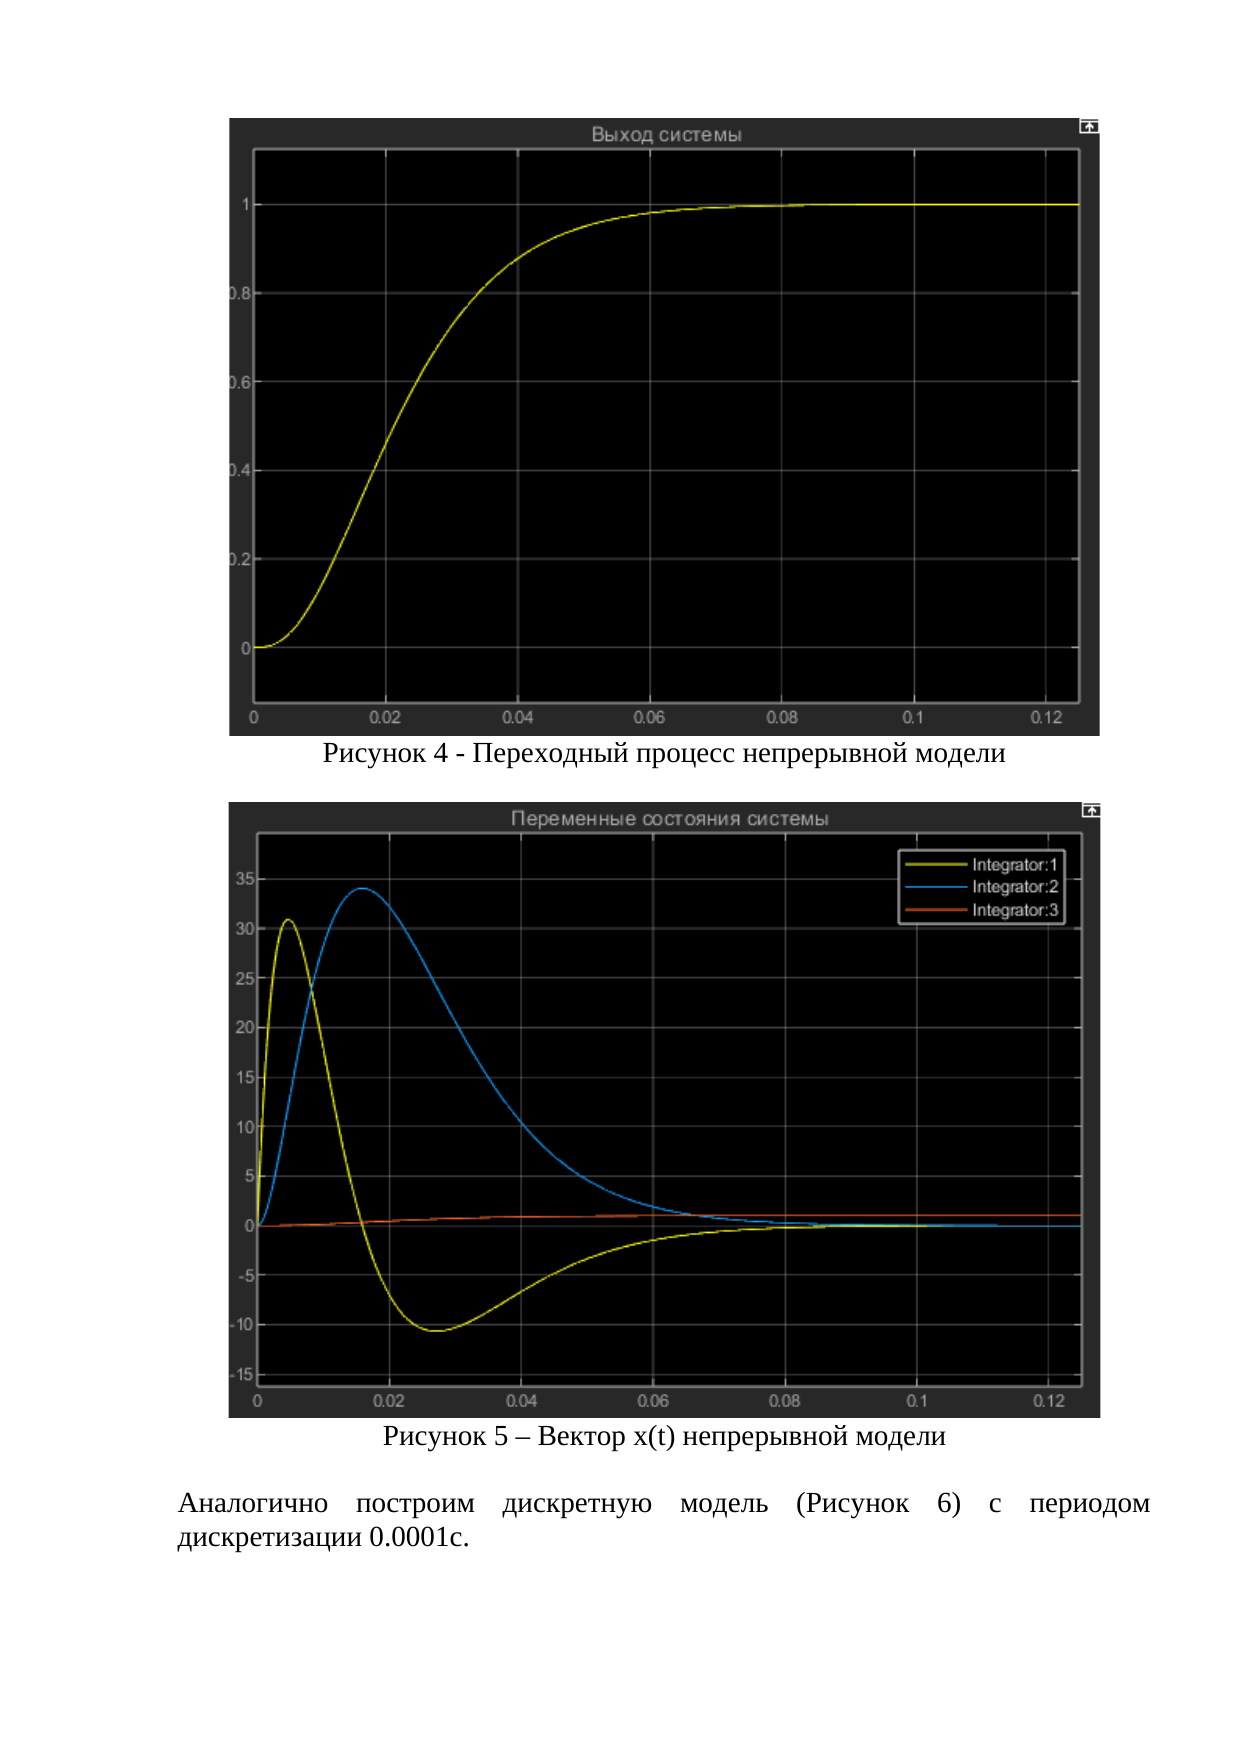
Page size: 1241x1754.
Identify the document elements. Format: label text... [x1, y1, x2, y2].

picture [228, 802, 1101, 1418]
picture [229, 118, 1100, 736]
text Рисунок 5 – Вектор x(t) непрерывной модели [177, 1418, 1152, 1452]
text Аналогично построим дискретную модель (Рисунок 6) с периодом дискретизации 0.0001с. [177, 1485, 1152, 1552]
text Рисунок 4 - Переходный процесс непрерывной модели [177, 735, 1152, 769]
